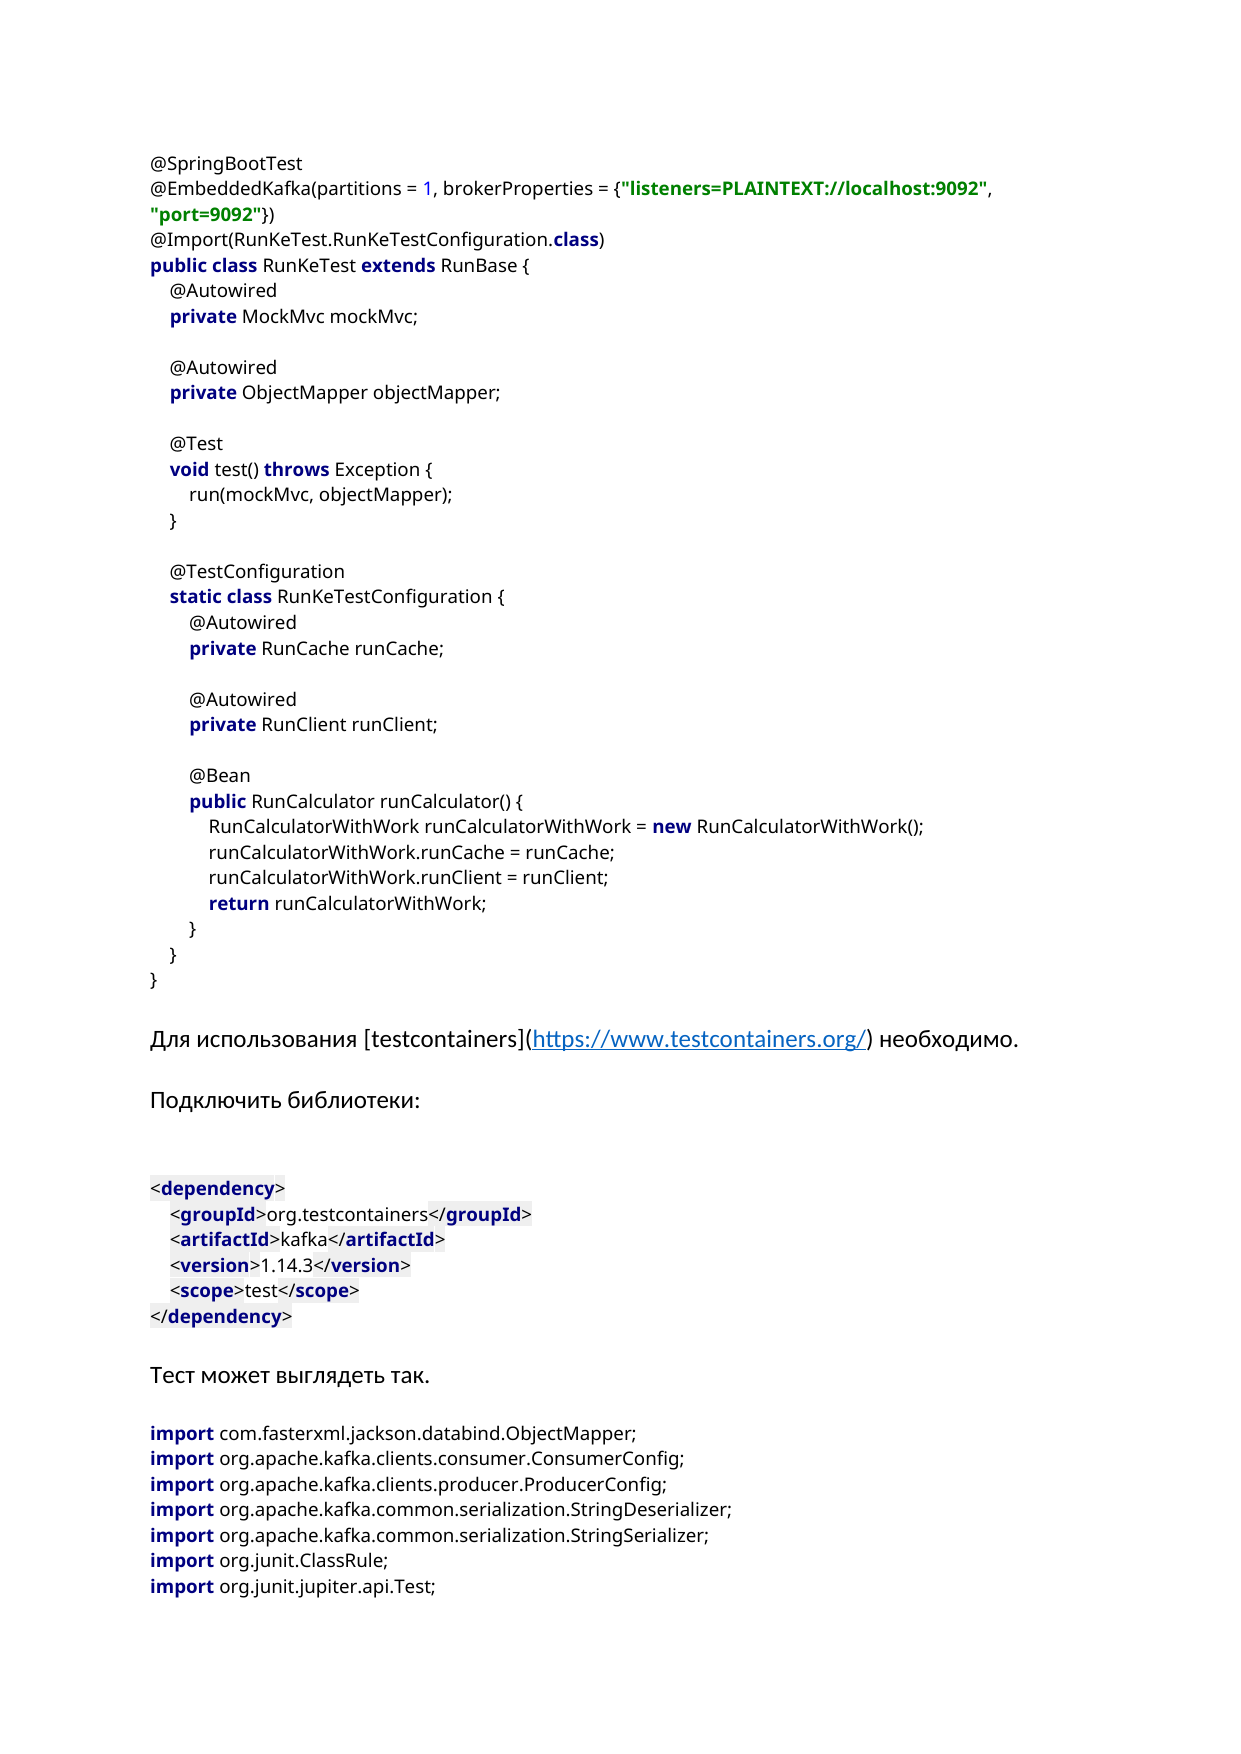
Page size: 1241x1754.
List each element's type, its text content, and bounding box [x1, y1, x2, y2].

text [150, 150, 1090, 992]
text Тест может выглядеть так. [150, 1359, 1090, 1389]
text <dependency> <groupId>org.testcontainers</groupId> <artifactId>kafka</artifactId> <version>1.14.3</version> <scope>test</scope> </dependency> [150, 1175, 1090, 1328]
text Для использования [testcontainers](https://www.testcontainers.org/) необходимо. [150, 1023, 1090, 1053]
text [150, 1420, 1090, 1599]
text Подключить библиотеки: [150, 1084, 1090, 1114]
